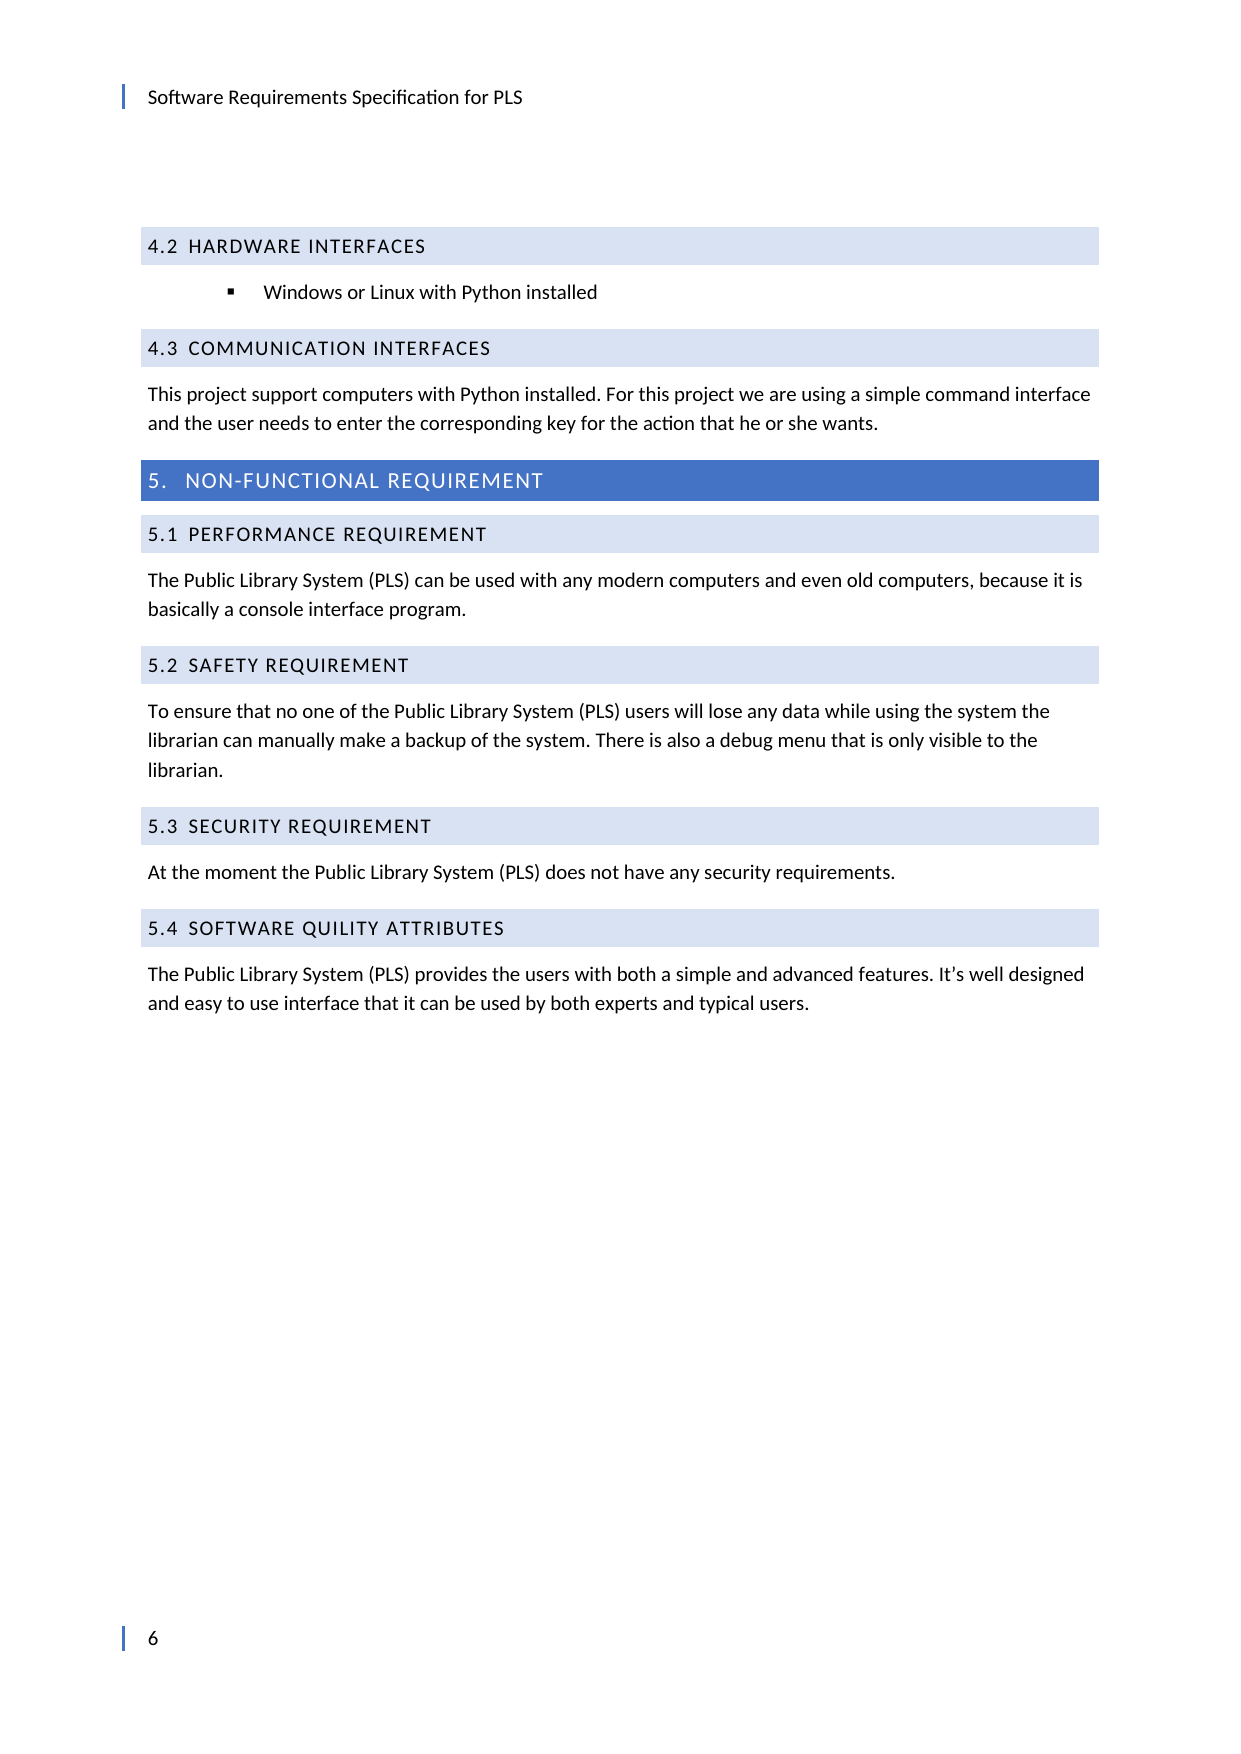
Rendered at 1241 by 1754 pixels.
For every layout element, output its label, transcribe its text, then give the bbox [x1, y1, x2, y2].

text This project support computers with Python installed. For this project we are using a simple command interface and the user needs to enter the corresponding key for the action that he or she wants. [148, 381, 1093, 436]
subtitle Performance requirement [148, 521, 1093, 547]
text The Public Library System (PLS) can be used with any modern computers and even old computers, because it is basically a console interface program. [148, 567, 1093, 622]
subtitle Hardware Interfaces [148, 233, 1093, 258]
text At the moment the Public Library System (PLS) does not have any security requirements. [148, 859, 1093, 884]
text The Public Library System (PLS) provides the users with both a simple and advanced features. It’s well designed and easy to use interface that it can be used by both experts and typical users. [148, 961, 1093, 1016]
subtitle Software Quility Attributes [148, 915, 1093, 941]
subtitle Communication Interfaces [148, 335, 1093, 361]
text To ensure that no one of the Public Library System (PLS) users will lose any data while using the system the librarian can manually make a backup of the system. There is also a debug menu that is only visible to the librarian. [148, 698, 1093, 782]
subtitle Security requirement [148, 813, 1093, 838]
subtitle Safety requirement [148, 653, 1093, 678]
subtitle Non-functional requirement [148, 466, 1093, 494]
list Windows or Linux with Python installed [226, 279, 1093, 304]
